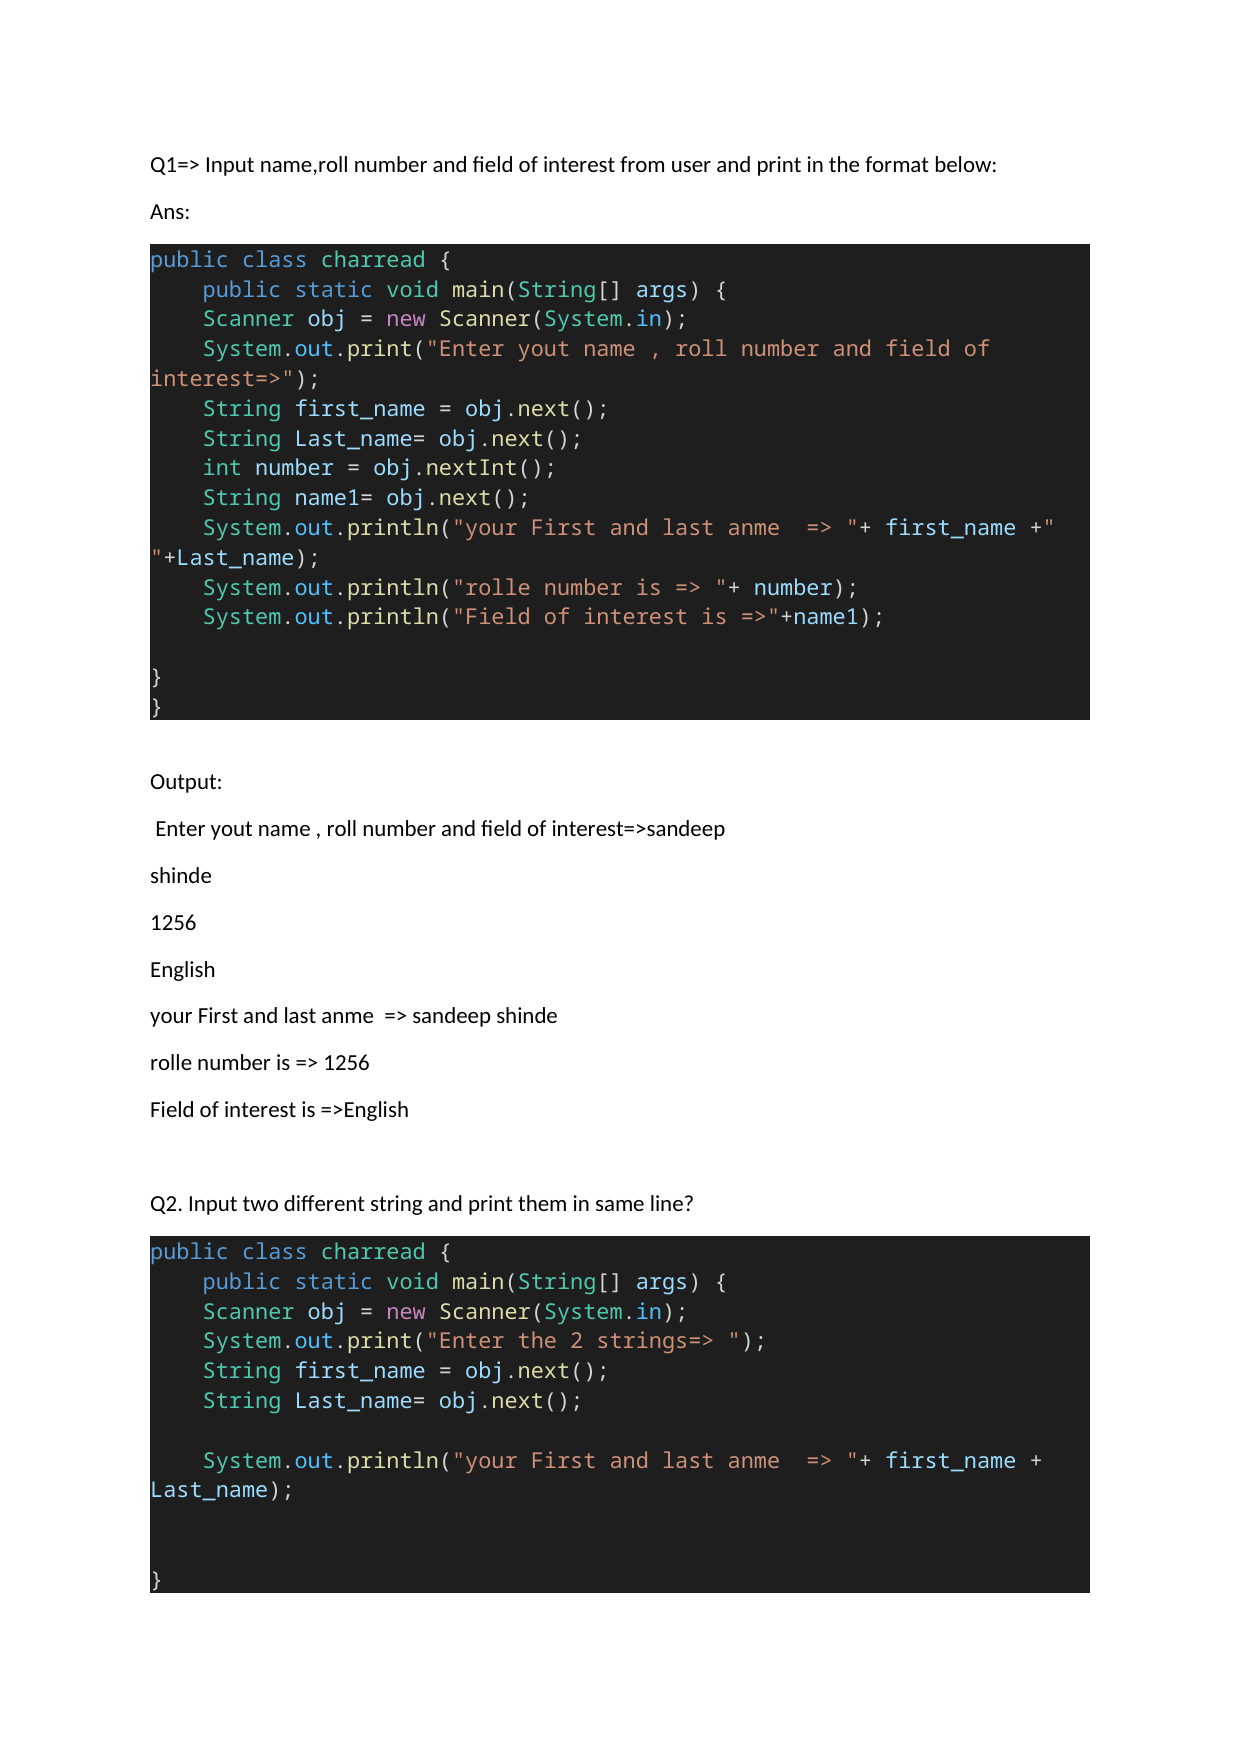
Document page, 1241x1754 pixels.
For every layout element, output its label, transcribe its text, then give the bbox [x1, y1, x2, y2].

text System.out.println("your First and last anme => "+ first_name + Last_name); [150, 1444, 1090, 1504]
text String name1= obj.next(); [150, 482, 1090, 512]
text String Last_name= obj.next(); [150, 422, 1090, 452]
text 1256 [150, 908, 1090, 936]
text public static void main(String[] args) { [150, 1266, 1090, 1296]
text Q1=> Input name,roll number and field of interest from user and print in the format below: [150, 150, 1090, 178]
text Enter yout name , roll number and field of interest=>sandeep [150, 814, 1090, 842]
text System.out.println("your First and last anme => "+ first_name +" "+Last_name); [150, 512, 1090, 571]
text String first_name = obj.next(); [150, 1355, 1090, 1385]
text your First and last anme => sandeep shinde [150, 1002, 1090, 1030]
text String first_name = obj.next(); [150, 393, 1090, 422]
text English [150, 955, 1090, 983]
text int number = obj.nextInt(); [150, 452, 1090, 482]
text System.out.println("Field of interest is =>"+name1); [150, 601, 1090, 631]
text } [150, 1564, 1090, 1593]
text public class charread { [150, 244, 1090, 273]
text String Last_name= obj.next(); [150, 1385, 1090, 1415]
text } [150, 691, 1090, 720]
text public static void main(String[] args) { [150, 273, 1090, 303]
text Scanner obj = new Scanner(System.in); [150, 1296, 1090, 1325]
text Field of interest is =>English [150, 1095, 1090, 1123]
text } [150, 661, 1090, 691]
text System.out.println("rolle number is => "+ number); [150, 571, 1090, 601]
text Scanner obj = new Scanner(System.in); [150, 303, 1090, 333]
text Q2. Input two different string and print them in same line? [150, 1189, 1090, 1217]
text System.out.print("Enter yout name , roll number and field of interest=>"); [150, 333, 1090, 393]
text System.out.print("Enter the 2 strings=> "); [150, 1325, 1090, 1355]
text Ans: [150, 197, 1090, 225]
text public class charread { [150, 1236, 1090, 1266]
text shinde [150, 861, 1090, 889]
text rolle number is => 1256 [150, 1048, 1090, 1077]
text Output: [150, 767, 1090, 795]
